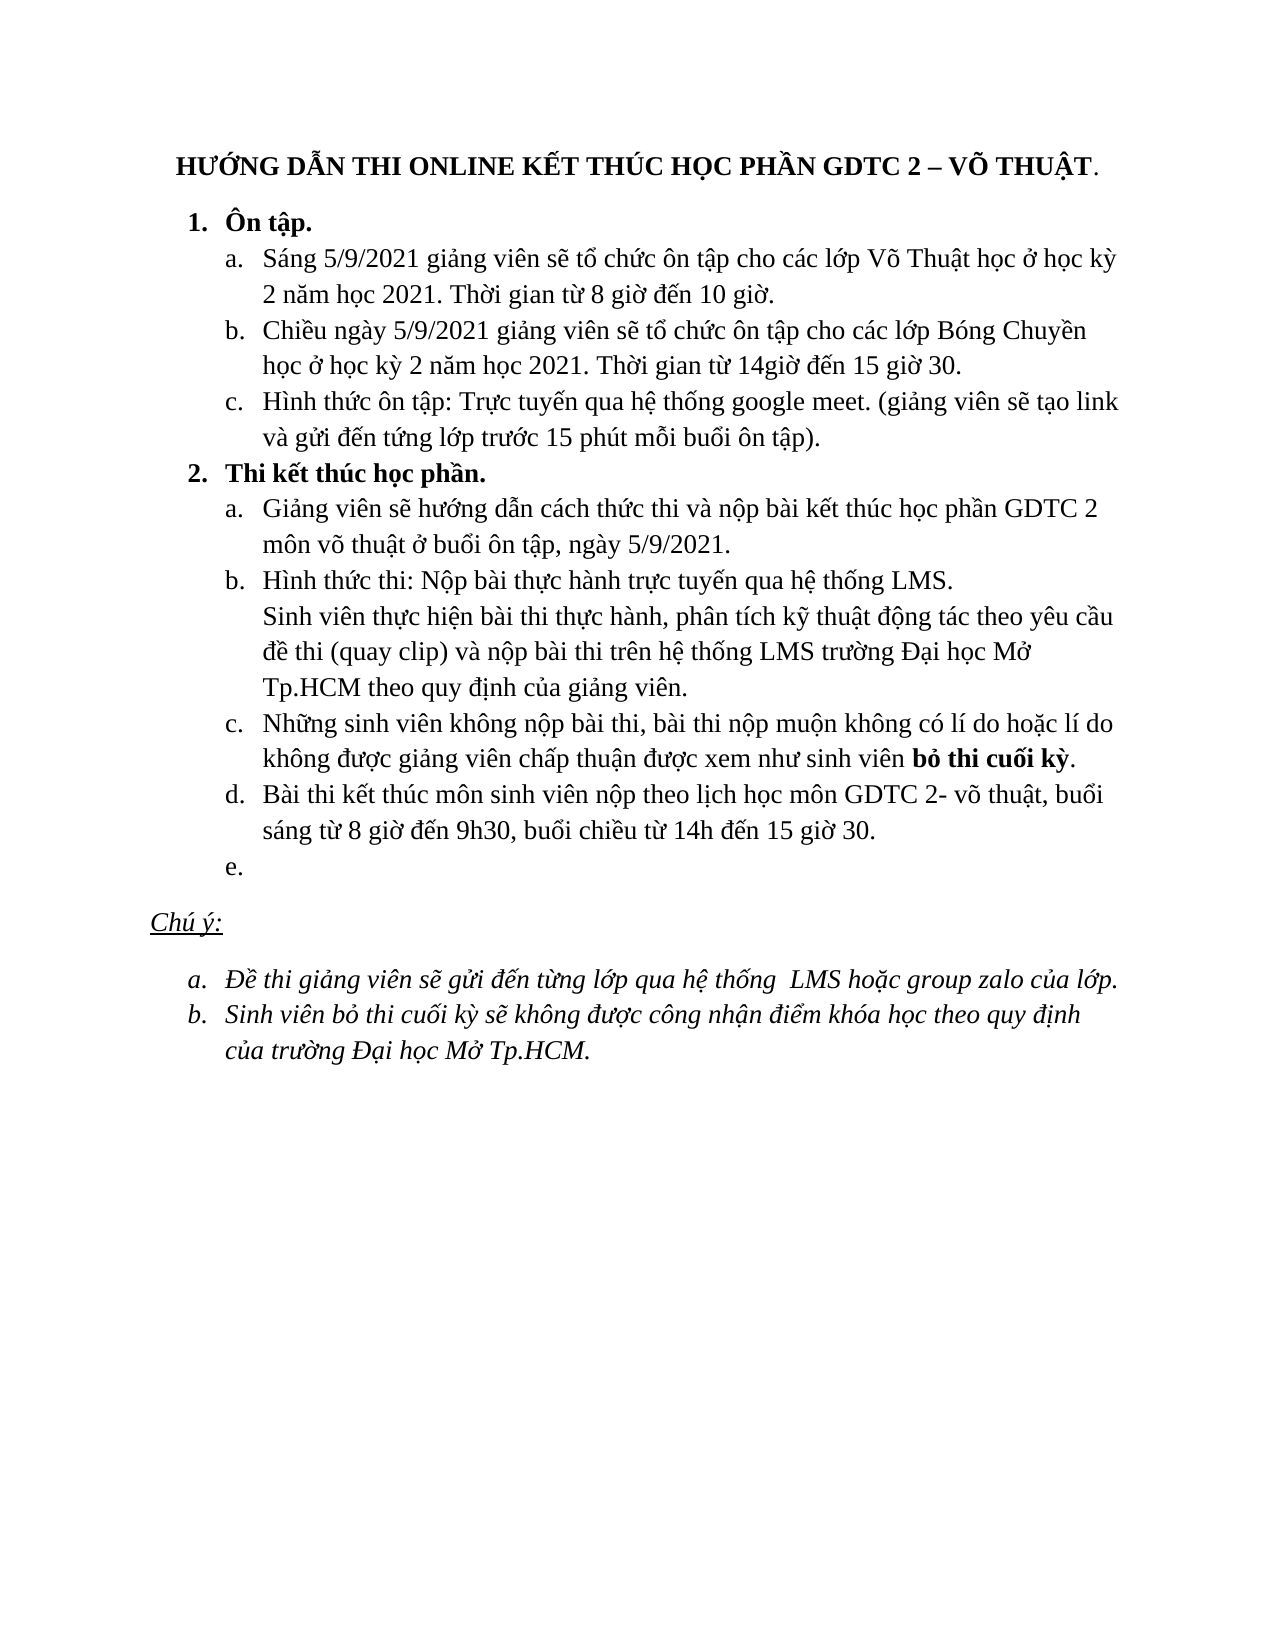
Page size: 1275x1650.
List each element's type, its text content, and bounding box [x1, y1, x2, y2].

list Những sinh viên không nộp bài thi, bài thi nộp muộn không có lí do hoặc lí do không được giảng viên chấp thuận được xem như sinh viên bỏ thi cuối kỳ. [225, 707, 1125, 774]
list Thi kết thúc học phần. [187, 457, 1125, 488]
list Sinh viên bỏ thi cuối kỳ sẽ không được công nhận điểm khóa học theo quy định của trường Đại học Mở Tp.HCM. [187, 998, 1125, 1065]
list Đề thi giảng viên sẽ gửi đến từng lớp qua hệ thống LMS hoặc group zalo của lớp. [187, 963, 1125, 994]
list Sáng 5/9/2021 giảng viên sẽ tổ chức ôn tập cho các lớp Võ Thuật học ở học kỳ 2 năm học 2021. Thời gian từ 8 giờ đến 10 giờ. [225, 242, 1125, 309]
list Hình thức ôn tập: Trực tuyến qua hệ thống google meet. (giảng viên sẽ tạo link và gửi đến tứng lớp trước 15 phút mỗi buổi ôn tập). [225, 385, 1125, 452]
text Chú ý: [150, 906, 1125, 937]
list Sinh viên thực hiện bài thi thực hành, phân tích kỹ thuật động tác theo yêu cầu đề thi (quay clip) và nộp bài thi trên hệ thống LMS trường Đại học Mở Tp.HCM theo quy định của giảng viên. [262, 599, 1125, 702]
list Giảng viên sẽ hướng dẫn cách thức thi và nộp bài kết thúc học phần GDTC 2 môn võ thuật ở buổi ôn tập, ngày 5/9/2021. [225, 492, 1125, 559]
list Hình thức thi: Nộp bài thực hành trực tuyến qua hệ thống LMS. [225, 564, 1125, 595]
text HƯỚNG DẪN THI ONLINE KẾT THÚC HỌC PHẦN GDTC 2 – VÕ THUẬT. [150, 150, 1125, 181]
list Bài thi kết thúc môn sinh viên nộp theo lịch học môn GDTC 2- võ thuật, buổi sáng từ 8 giờ đến 9h30, buổi chiều từ 14h đến 15 giờ 30. [225, 778, 1125, 845]
list Chiều ngày 5/9/2021 giảng viên sẽ tổ chức ôn tập cho các lớp Bóng Chuyền học ở học kỳ 2 năm học 2021. Thời gian từ 14giờ đến 15 giờ 30. [225, 314, 1125, 381]
list Ôn tập. [187, 207, 1125, 238]
